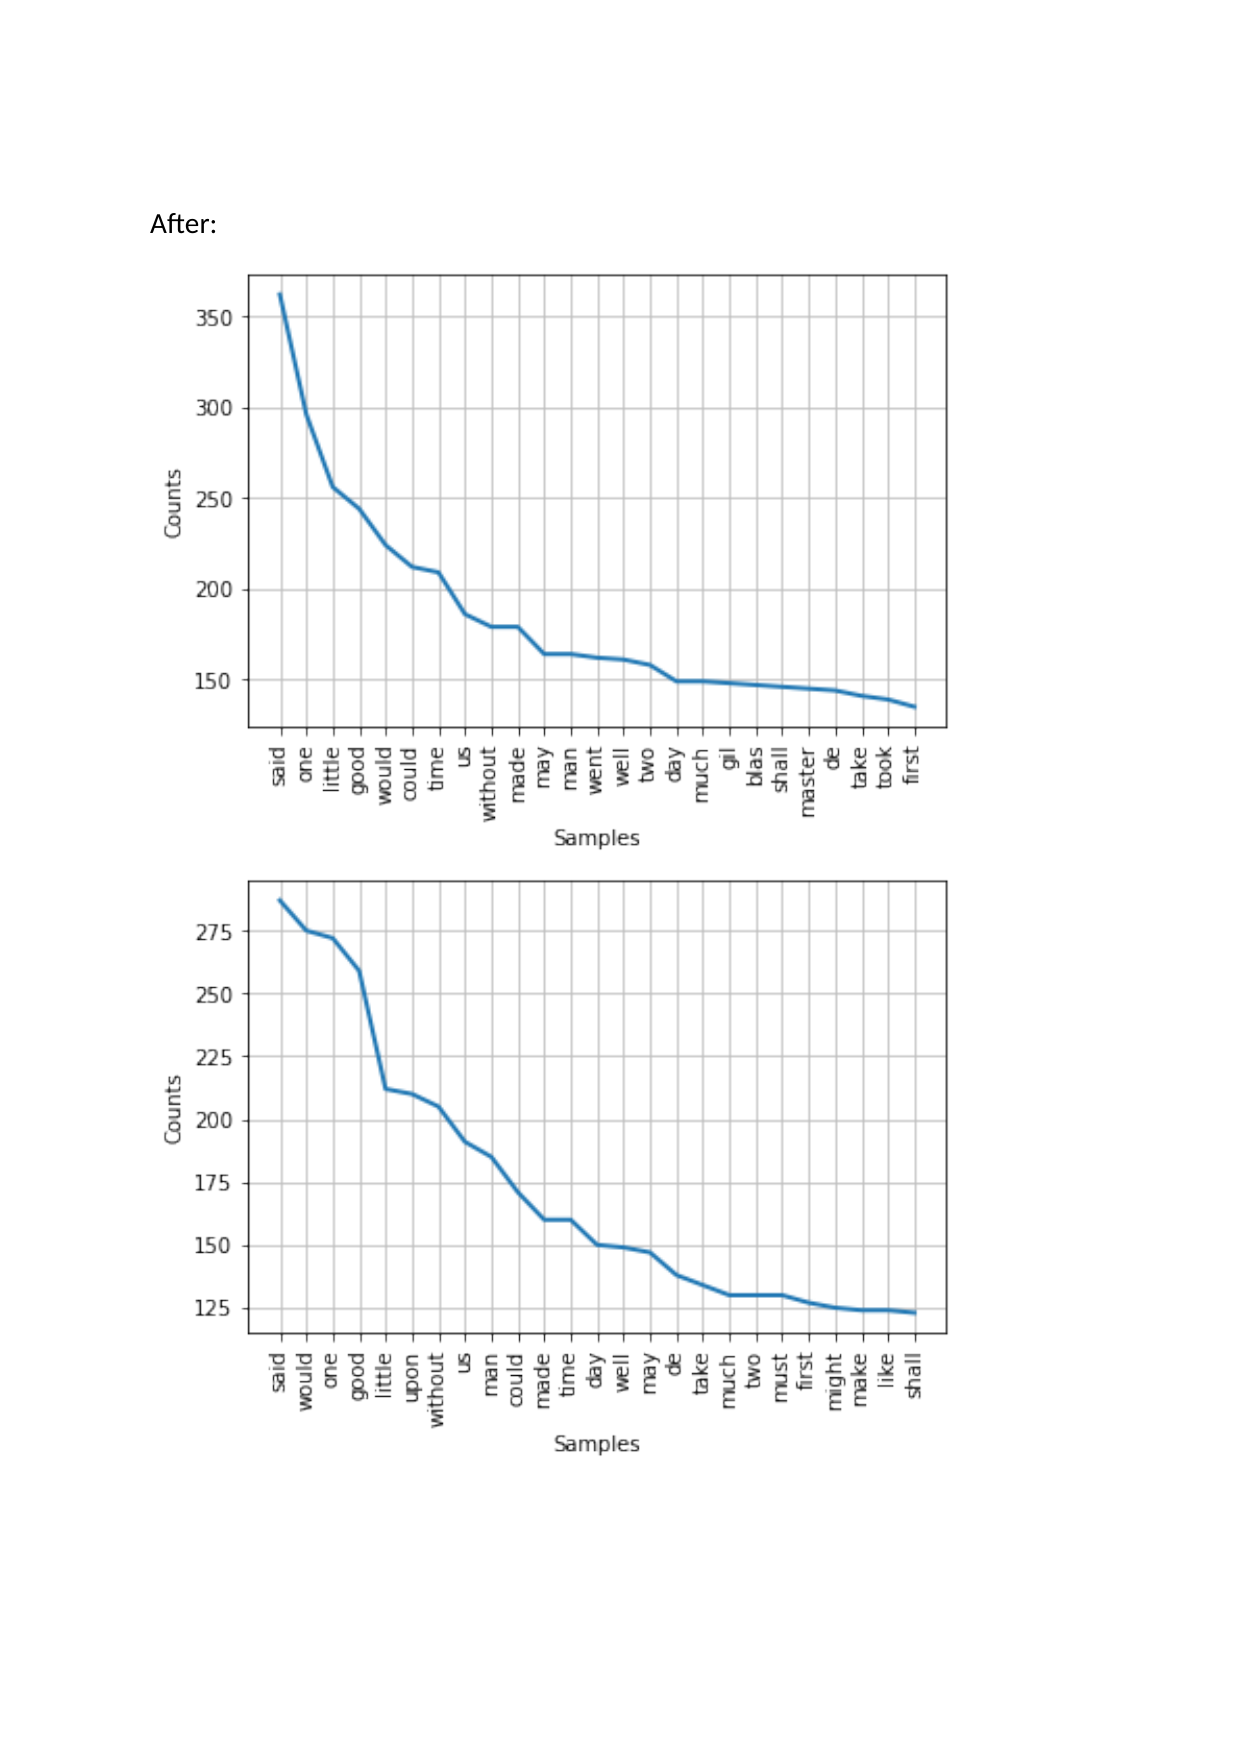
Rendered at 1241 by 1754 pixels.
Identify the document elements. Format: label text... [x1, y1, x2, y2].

picture [150, 866, 961, 1471]
text After: [150, 205, 1090, 241]
picture [150, 260, 961, 865]
